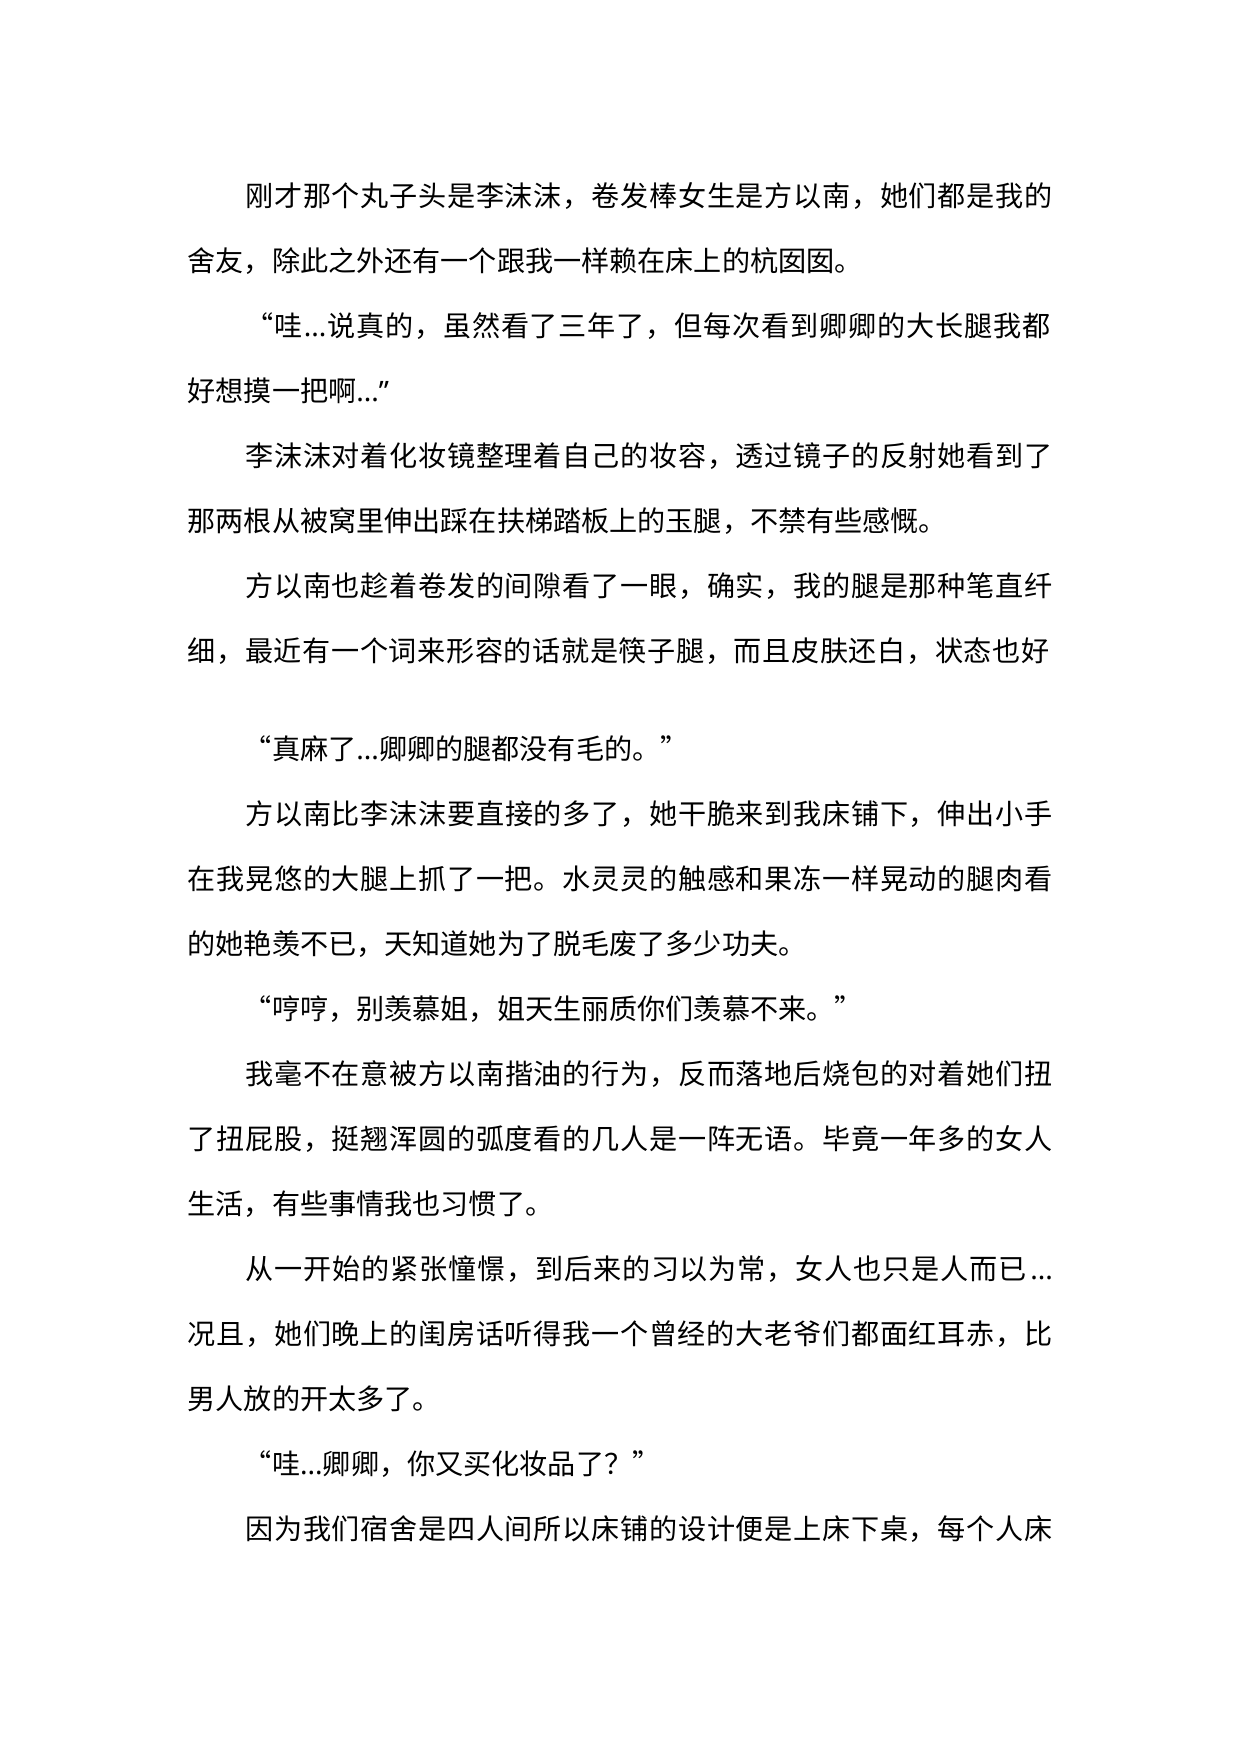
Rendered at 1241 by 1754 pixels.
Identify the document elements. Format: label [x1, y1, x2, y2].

text [187, 162, 1053, 1559]
